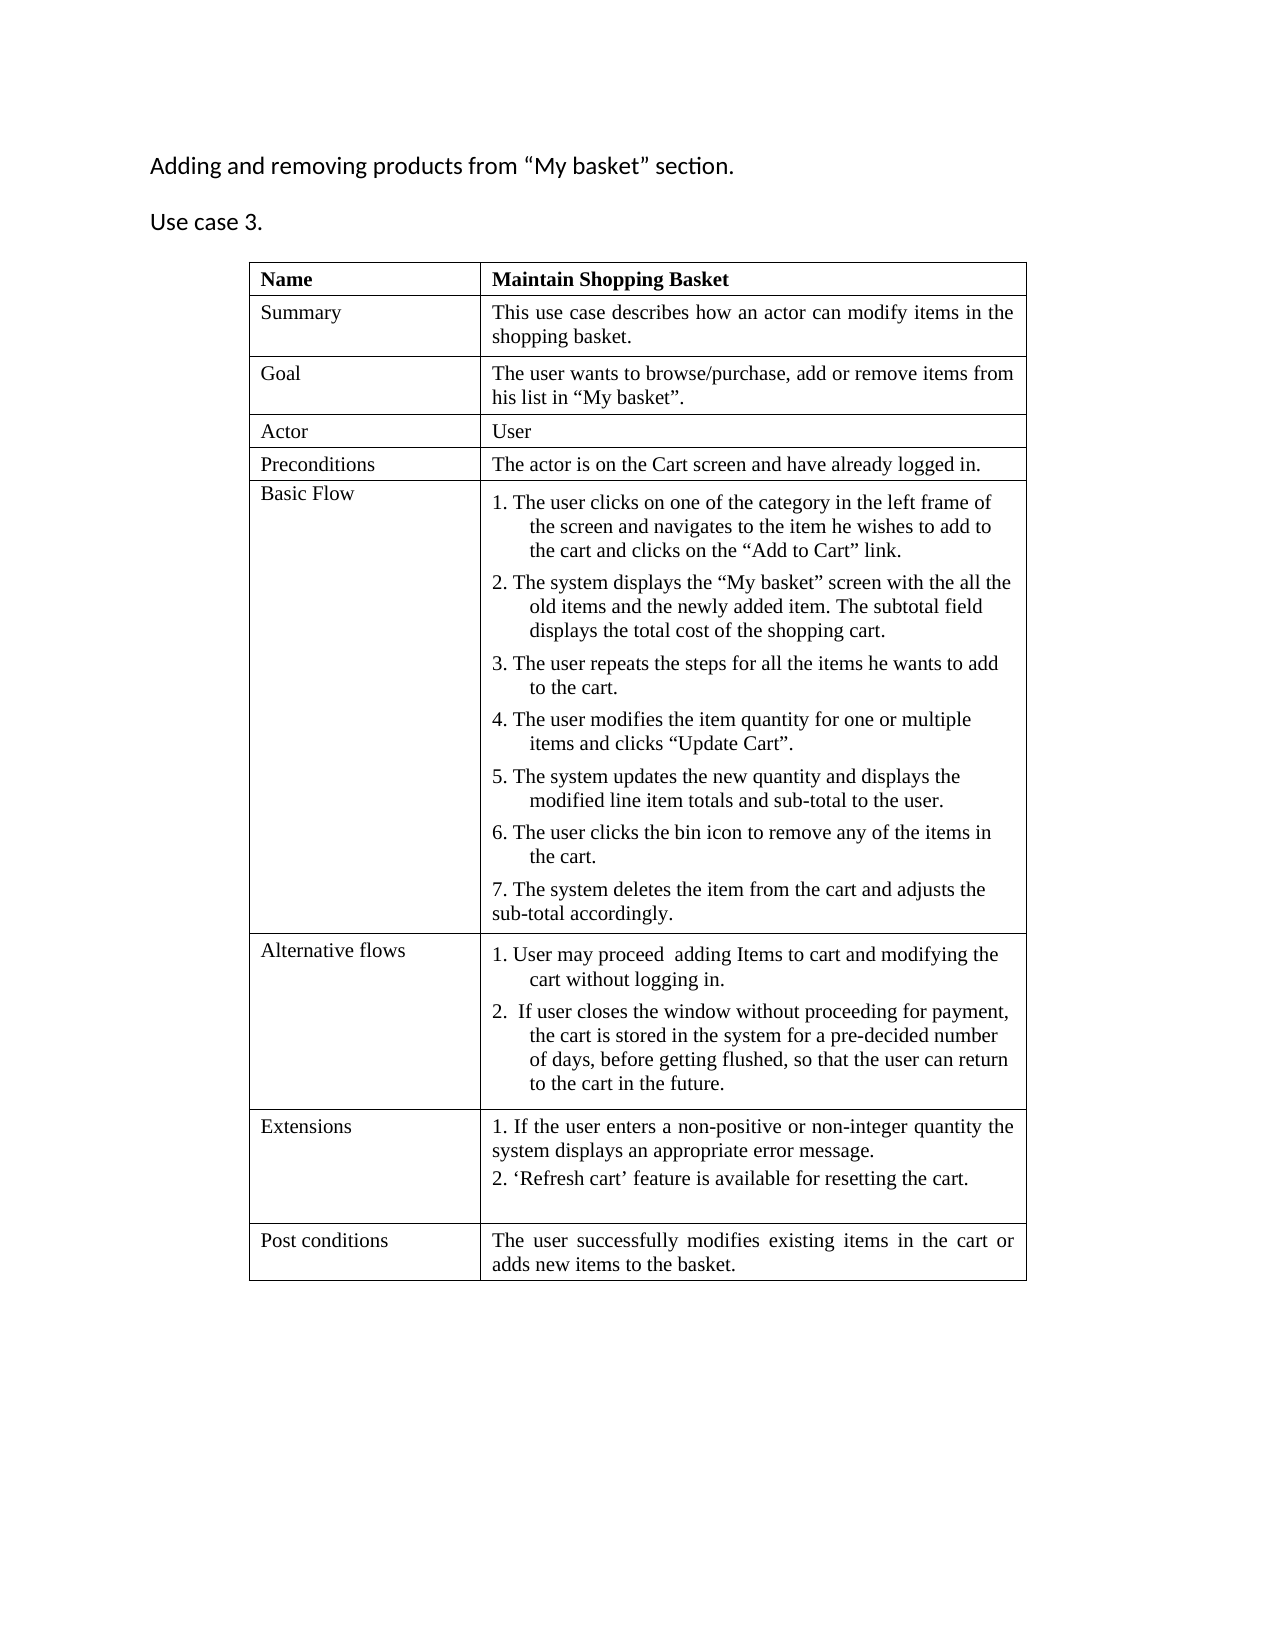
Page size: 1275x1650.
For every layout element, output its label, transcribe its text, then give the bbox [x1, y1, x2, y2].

table_cell 1. User may proceed adding Items to cart and modifying the cart without logging in. 2. If user closes the window without proceeding for payment, the cart is stored in the system for a pre-decided number of days, before getting flushed, so that the user can return to the cart in the future. [481, 934, 1026, 1108]
table_cell This use case describes how an actor can modify items in the shopping basket. [481, 296, 1026, 356]
table_cell The user successfully modifies existing items in the cart or adds new items to the basket. [481, 1224, 1026, 1280]
table_cell 1. The user clicks on one of the category in the left frame of the screen and navigates to the item he wishes to add to the cart and clicks on the “Add to Cart” link. 2. The system displays the “My basket” screen with the all the old items and the newly added item. The subtotal field displays the total cost of the shopping cart. 3. The user repeats the steps for all the items he wants to add to the cart. 4. The user modifies the item quantity for one or multiple items and clicks “Update Cart”. 5. The system updates the new quantity and displays the modified line item totals and sub-total to the user. 6. The user clicks the bin icon to remove any of the items in the cart. 7. The system deletes the item from the cart and adjusts the sub-total accordingly. [481, 481, 1026, 933]
table_header Maintain Shopping Basket [481, 263, 1026, 295]
table_cell Post conditions [250, 1224, 480, 1280]
table_cell The user wants to browse/purchase, add or remove items from his list in “My basket”. [481, 357, 1026, 413]
table_cell Goal [250, 357, 480, 413]
table_cell The actor is on the Cart screen and have already logged in. [481, 448, 1026, 480]
table_header Name [250, 263, 480, 295]
table_cell Basic Flow [250, 481, 480, 933]
table_cell Alternative flows [250, 934, 480, 1108]
table_cell Actor [250, 415, 480, 447]
text Use case 3. [150, 206, 1125, 236]
text Adding and removing products from “My basket” section. [150, 150, 1125, 181]
table_cell Summary [250, 296, 480, 356]
table_cell 1. If the user enters a non-positive or non-integer quantity the system displays an appropriate error message. 2. ‘Refresh cart’ feature is available for resetting the cart. [481, 1110, 1026, 1222]
table_cell Extensions [250, 1110, 480, 1222]
table_cell Preconditions [250, 448, 480, 480]
table_cell User [481, 415, 1026, 447]
